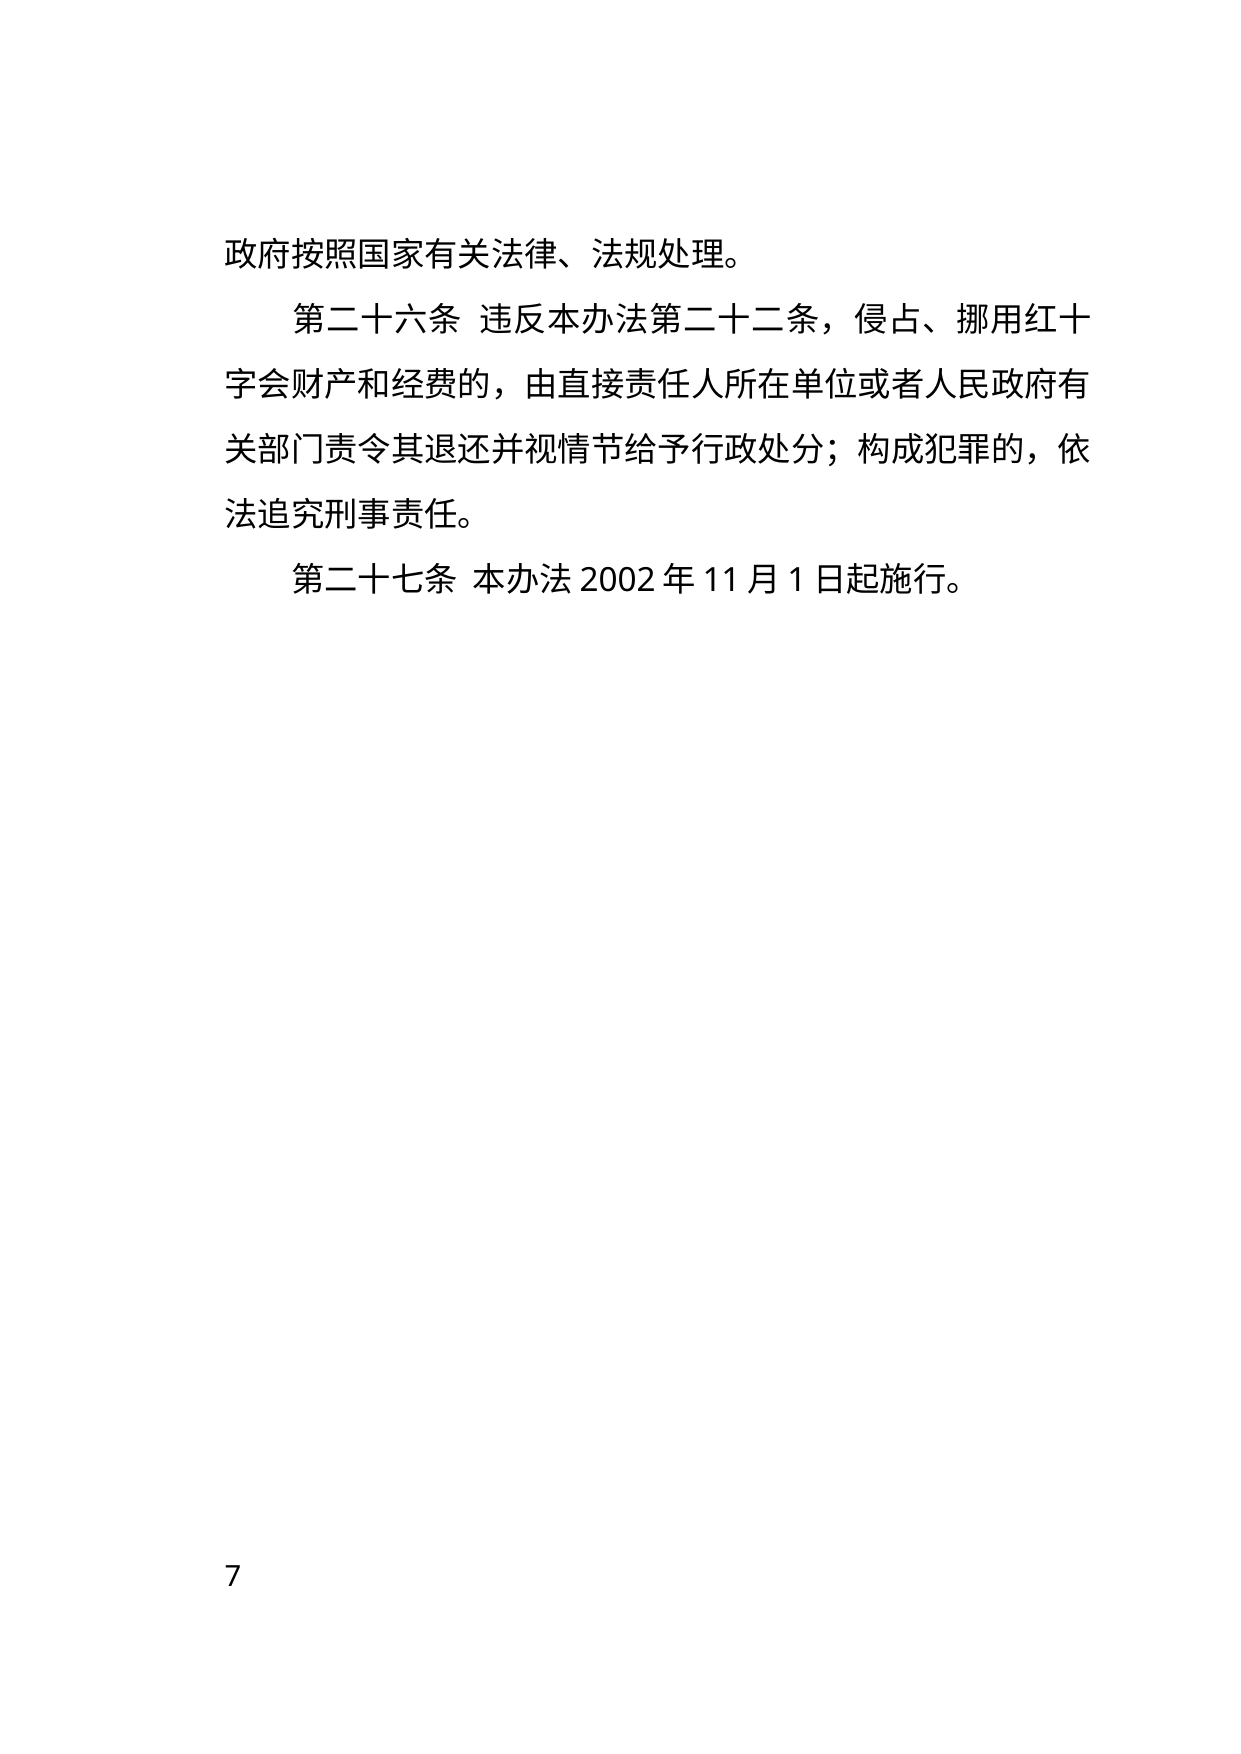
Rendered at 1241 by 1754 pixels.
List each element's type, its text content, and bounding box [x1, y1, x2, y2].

text 第二十六条 违反本办法第二十二条，侵占、挪用红十字会财产和经费的，由直接责任人所在单位或者人民政府有关部门责令其退还并视情节给予行政处分；构成犯罪的，依法追究刑事责任。 [224, 284, 1093, 544]
text 第二十七条 本办法2002年11月1日起施行。 [224, 544, 1093, 609]
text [224, 219, 1093, 284]
